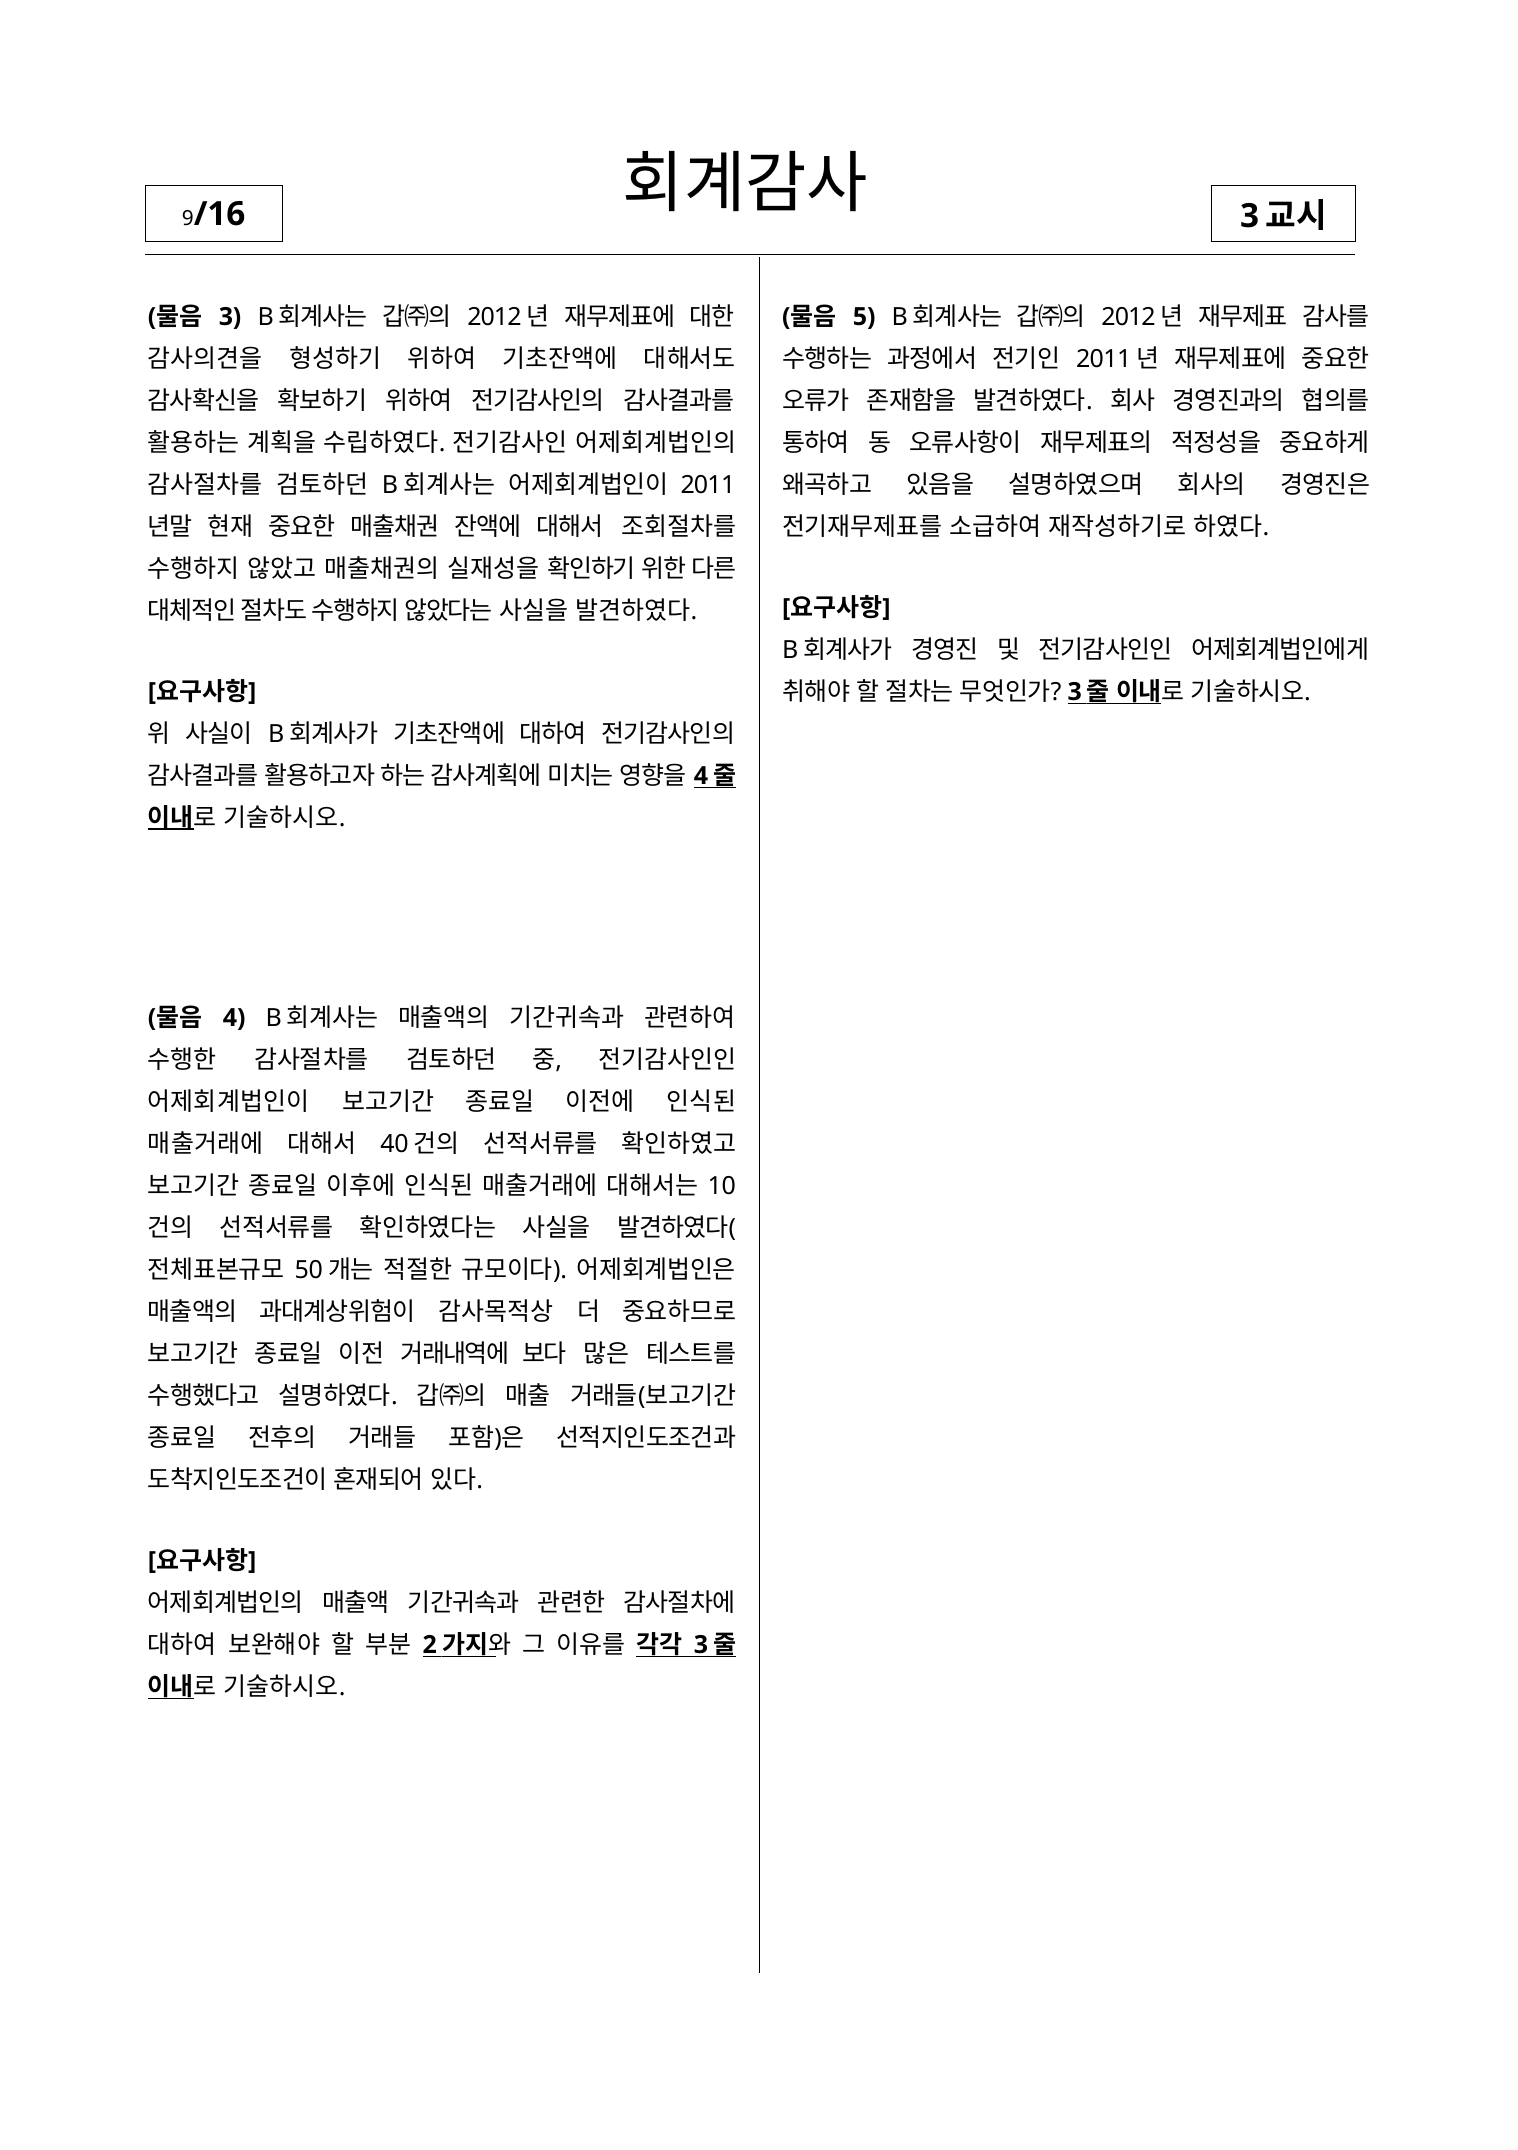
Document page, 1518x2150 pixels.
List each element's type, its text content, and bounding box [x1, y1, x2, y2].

text [요구사항] [148, 672, 736, 708]
text (물음 5) B회계사는 갑㈜의 2012년 재무제표 감사를 수행하는 과정에서 전기인 2011년 재무제표에 중요한 오류가 존재함을 발견하였다. 회사 경영진과의 협의를 통하여 동 오류사항이 재무제표의 적정성을 중요하게 왜곡하고 있음을 설명하였으며 회사의 경영진은 전기재무제표를 소급하여 재작성하기로 하였다. [782, 296, 1370, 542]
text B회계사가 경영진 및 전기감사인인 어제회계법인에게 취해야 할 절차는 무엇인가? 3줄 이내로 기술하시오. [782, 629, 1370, 708]
text 어제회계법인의 매출액 기간귀속과 관련한 감사절차에 대하여 보완해야 할 부분 2가지와 그 이유를 각각 3줄 이내로 기술하시오. [148, 1583, 736, 1703]
text (물음 4) B회계사는 매출액의 기간귀속과 관련하여 수행한 감사절차를 검토하던 중, 전기감사인인 어제회계법인이 보고기간 종료일 이전에 인식된 매출거래에 대해서 40건의 선적서류를 확인하였고 보고기간 종료일 이후에 인식된 매출거래에 대해서는 10건의 선적서류를 확인하였다는 사실을 발견하였다(전체표본규모 50개는 적절한 규모이다). 어제회계법인은 매출액의 과대계상위험이 감사목적상 더 중요하므로 보고기간 종료일 이전 거래내역에 보다 많은 테스트를 수행했다고 설명하였다. 갑㈜의 매출 거래들(보고기간 종료일 전후의 거래들 포함)은 선적지인도조건과 도착지인도조건이 혼재되어 있다. [148, 997, 736, 1495]
text (물음 3) B회계사는 갑㈜의 2012년 재무제표에 대한 감사의견을 형성하기 위하여 기초잔액에 대해서도 감사확신을 확보하기 위하여 전기감사인의 감사결과를 활용하는 계획을 수립하였다. 전기감사인 어제회계법인의 감사절차를 검토하던 B회계사는 어제회계법인이 2011년말 현재 중요한 매출채권 잔액에 대해서 조회절차를 수행하지 않았고 매출채권의 실재성을 확인하기 위한 다른 대체적인 절차도 수행하지 않았다는 사실을 발견하였다. [148, 296, 736, 626]
text [요구사항] [782, 588, 1370, 624]
text [요구사항] [148, 1541, 736, 1577]
text 위 사실이 B회계사가 기초잔액에 대하여 전기감사인의 감사결과를 활용하고자 하는 감사계획에 미치는 영향을 4줄 이내로 기술하시오. [148, 713, 736, 834]
